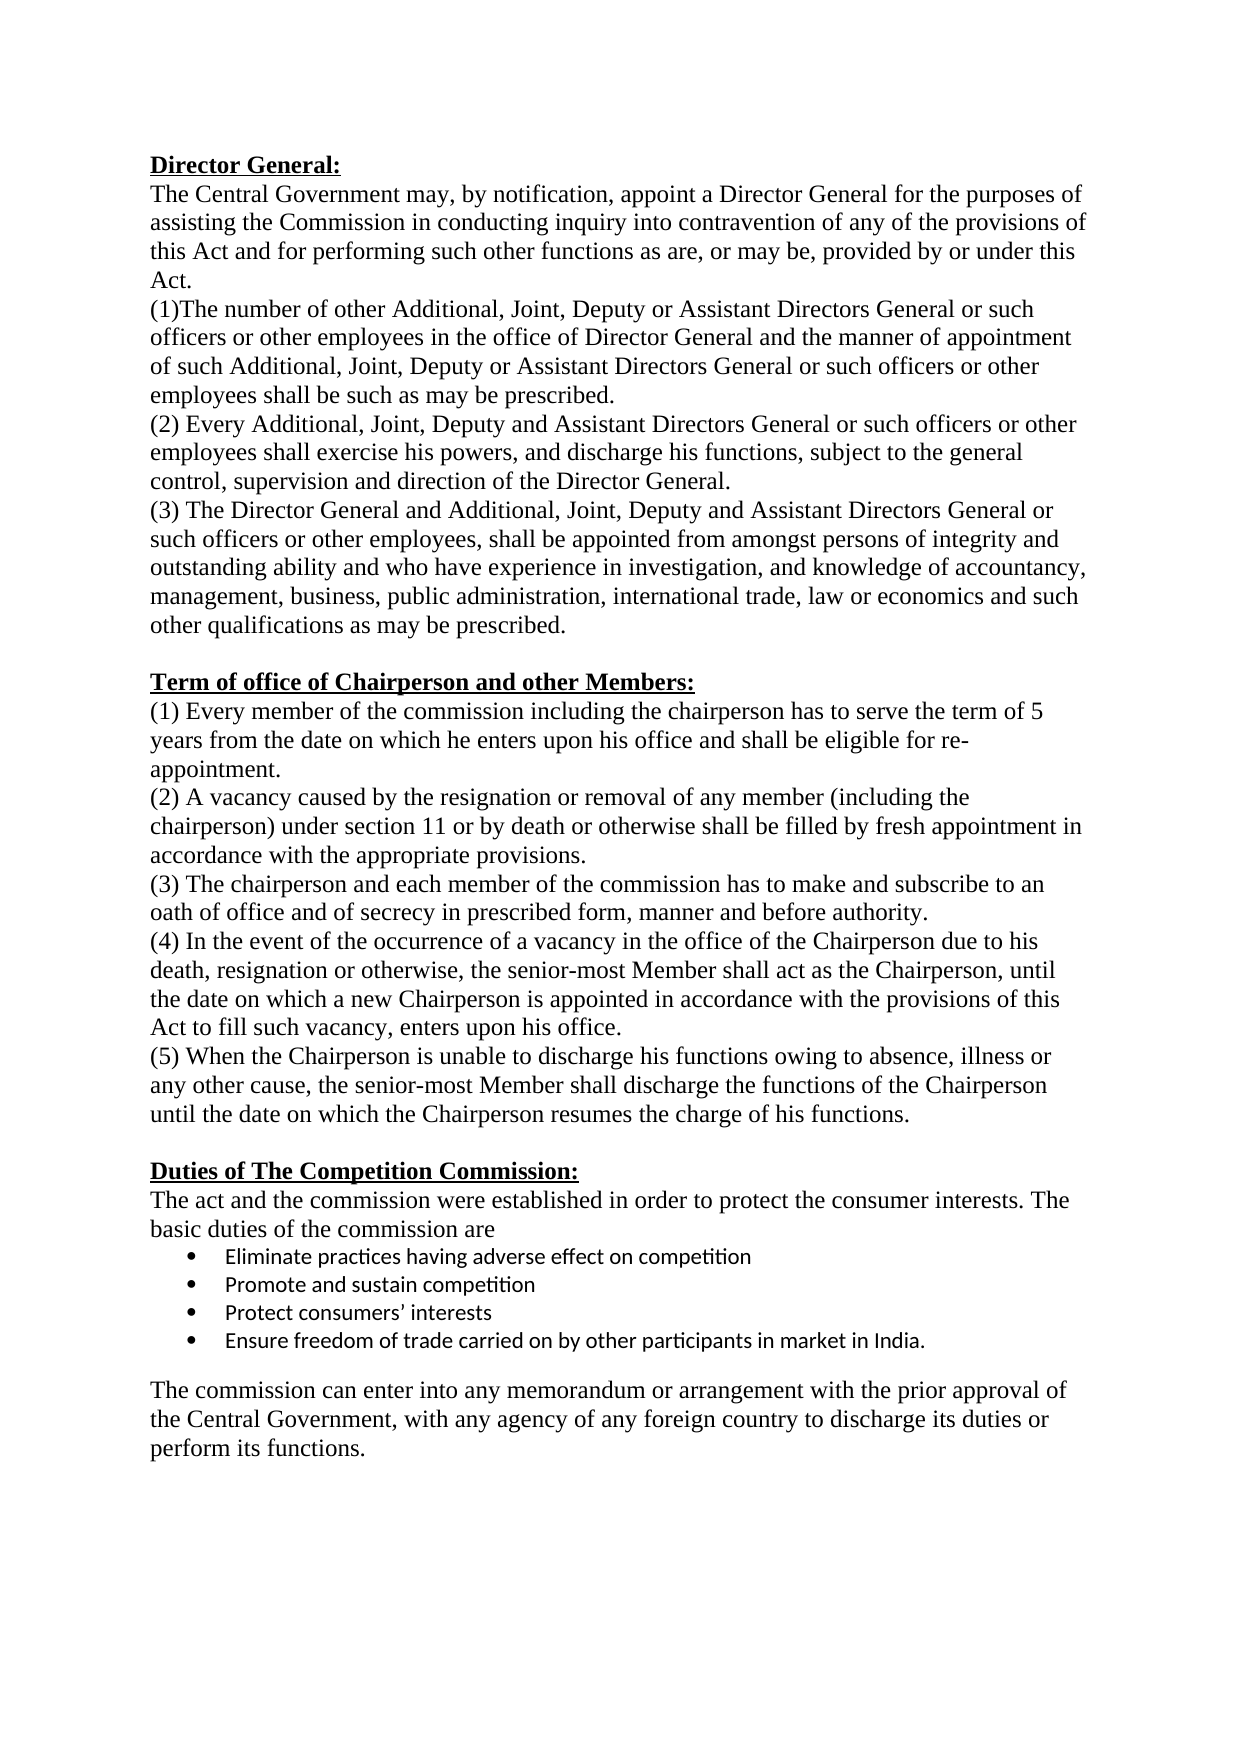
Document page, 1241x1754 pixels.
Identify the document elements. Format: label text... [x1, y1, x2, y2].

text (1) Every member of the commission including the chairperson has to serve the term of 5 years from the date on which he enters upon his office and shall be eligible for re-appointment. [150, 696, 1090, 782]
list Eliminate practices having adverse effect on competition [187, 1242, 1090, 1271]
text Duties of The Competition Commission: [150, 1156, 1090, 1185]
text (2) Every Additional, Joint, Deputy and Assistant Directors General or such officers or other employees shall exercise his powers, and discharge his functions, subject to the general control, supervision and direction of the Director General. [150, 409, 1090, 495]
text (3) The Director General and Additional, Joint, Deputy and Assistant Directors General or such officers or other employees, shall be appointed from amongst persons of integrity and outstanding ability and who have experience in investigation, and knowledge of accountancy, management, business, public administration, international trade, law or economics and such other qualifications as may be prescribed. [150, 495, 1090, 639]
list Promote and sustain competition [187, 1271, 1090, 1298]
list Protect consumers’ interests [187, 1298, 1090, 1327]
text The act and the commission were established in order to protect the consumer interests. The basic duties of the commission are [150, 1185, 1090, 1242]
text The commission can enter into any memorandum or arrangement with the prior approval of the Central Government, with any agency of any foreign country to discharge its duties or perform its functions. [150, 1375, 1090, 1462]
text (1)The number of other Additional, Joint, Deputy or Assistant Directors General or such officers or other employees in the office of Director General and the manner of appointment of such Additional, Joint, Deputy or Assistant Directors General or such officers or other employees shall be such as may be prescribed. [150, 294, 1090, 409]
text (2) A vacancy caused by the resignation or removal of any member (including the chairperson) under section 11 or by death or otherwise shall be filled by fresh appointment in accordance with the appropriate provisions. [150, 782, 1090, 869]
text (3) The chairperson and each member of the commission has to make and subscribe to an oath of office and of secrecy in prescribed form, manner and before authority. [150, 869, 1090, 926]
text (5) When the Chairperson is unable to discharge his functions owing to absence, illness or any other cause, the senior-most Member shall discharge the functions of the Chairperson until the date on which the Chairperson resumes the charge of his functions. [150, 1041, 1090, 1127]
text The Central Government may, by notification, appoint a Director General for the purposes of assisting the Commission in conducting inquiry into contravention of any of the provisions of this Act and for performing such other functions as are, or may be, provided by or under this Act. [150, 179, 1090, 294]
text (4) In the event of the occurrence of a vacancy in the office of the Chairperson due to his death, resignation or otherwise, the senior-most Member shall act as the Chairperson, until the date on which a new Chairperson is appointed in accordance with the provisions of this Act to fill such vacancy, enters upon his office. [150, 926, 1090, 1041]
list Ensure freedom of trade carried on by other participants in market in India. [187, 1327, 1090, 1354]
text Director General: [150, 150, 1090, 179]
text Term of office of Chairperson and other Members: [150, 667, 1090, 696]
